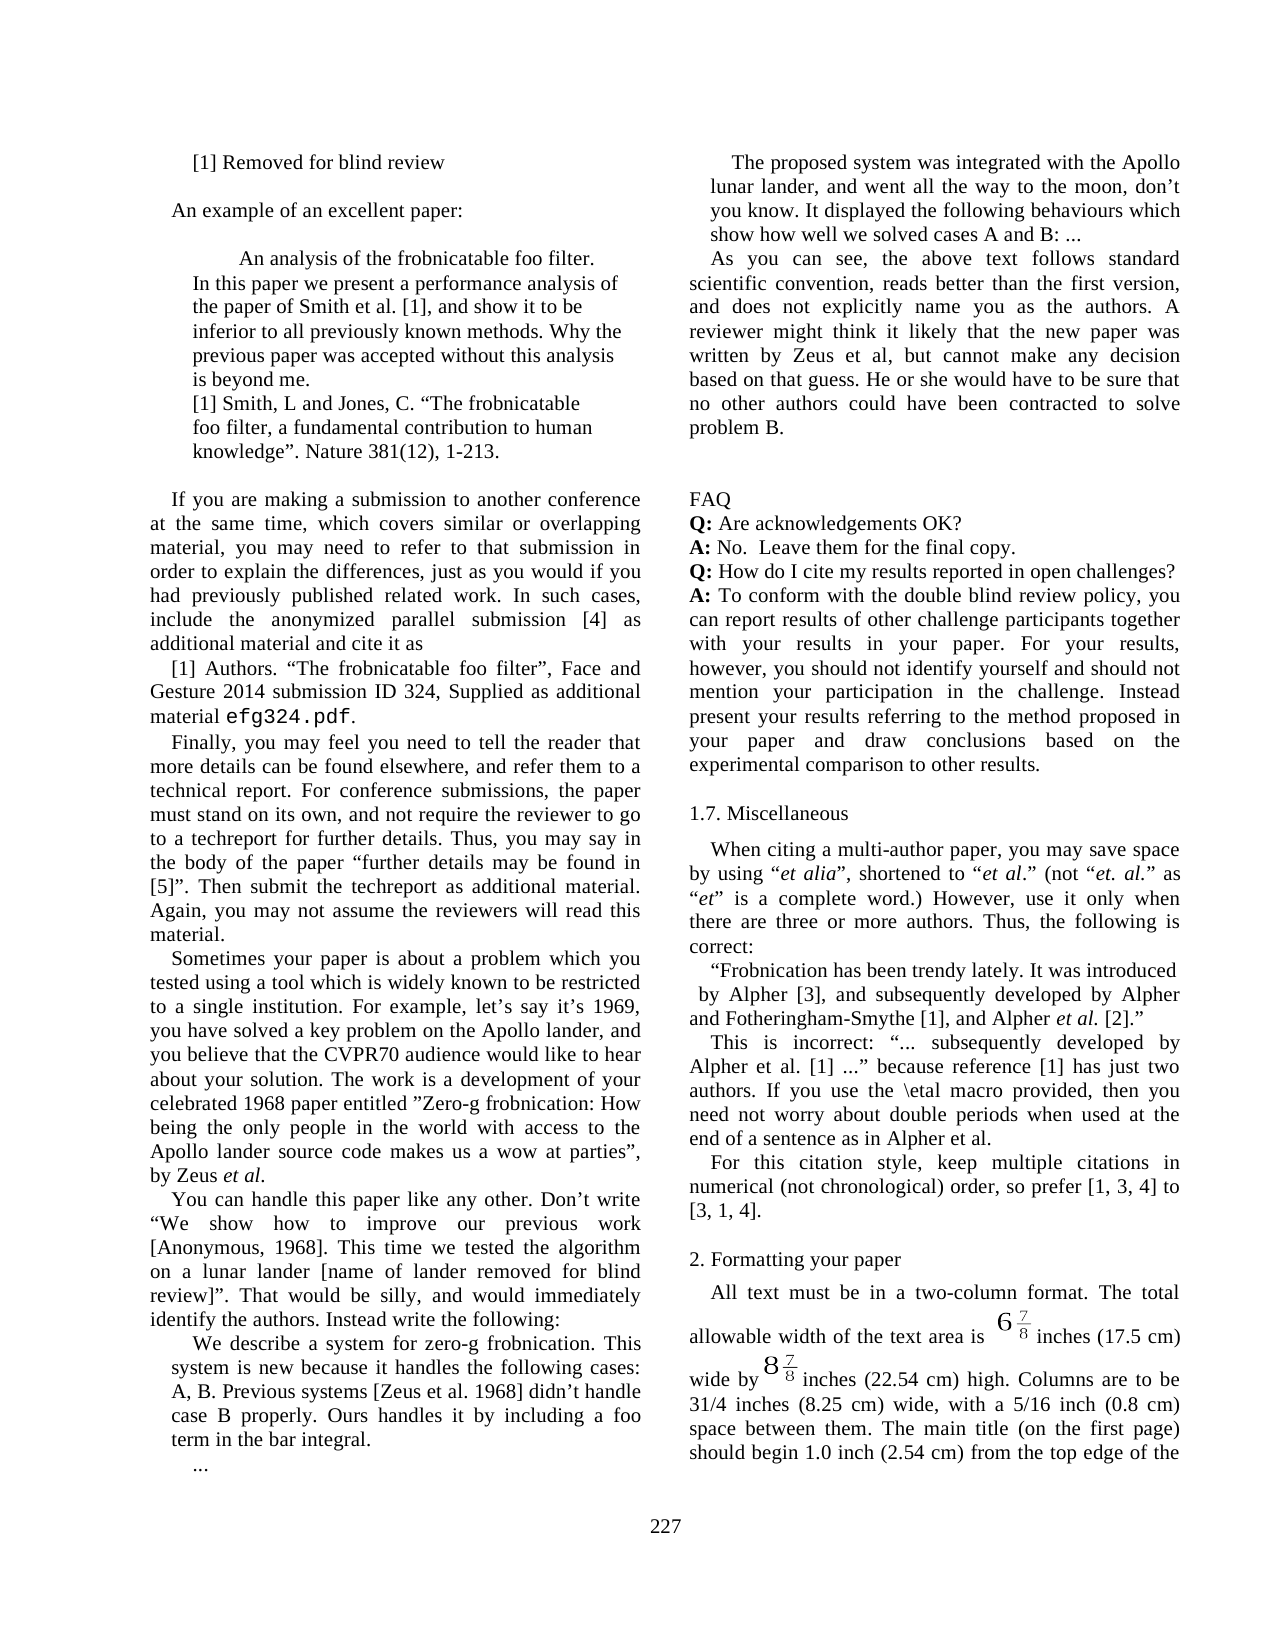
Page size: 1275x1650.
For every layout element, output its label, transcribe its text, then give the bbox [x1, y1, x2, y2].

text “Frobnication has been trendy lately. It was introduced [689, 957, 1181, 982]
text In this paper we present a performance analysis of [171, 270, 642, 294]
text A: To conform with the double blind review policy, you can report results of other challenge participants together with your results in your paper. For your results, however, you should not identify yourself and should not mention your participation in the challenge. Instead present your results referring to the method proposed in your paper and draw conclusions based on the experimental comparison to other results. [689, 583, 1181, 776]
text is beyond me. [171, 367, 642, 391]
text We describe a system for zero-g frobnication. This system is new because it handles the following cases: A, B. Previous systems [Zeus et al. 1968] didn’t handle case B properly. Ours handles it by including a foo term in the bar integral. [171, 1331, 642, 1451]
text the paper of Smith et al. [1], and show it to be [171, 294, 642, 318]
subtitle Miscellaneous [689, 801, 1181, 825]
text foo filter, a fundamental contribution to human [171, 415, 642, 439]
text inferior to all previously known methods. Why the [171, 318, 642, 342]
text This is incorrect: “... subsequently developed by Alpher et al. [1] ...” because reference [1] has just two authors. If you use the \etal macro provided, then you need not worry about double periods when used at the end of a sentence as in Alpher et al. [689, 1030, 1181, 1150]
text ... [171, 1451, 642, 1475]
text Q: Are acknowledgements OK? [689, 511, 1181, 535]
text previous paper was accepted without this analysis [171, 342, 642, 367]
text An example of an excellent paper: [150, 198, 642, 222]
text For this citation style, keep multiple citations in numerical (not chronological) order, so prefer [1, 3, 4] to [3, 1, 4]. [689, 1150, 1181, 1222]
text knowledge”. Nature 381(12), 1-213. [171, 439, 642, 463]
text [1] Removed for blind review [171, 150, 642, 174]
text by Alpher [3], and subsequently developed by Alpher and Fotheringham-Smythe [1], and Alpher et al. [2].” [689, 982, 1181, 1030]
text The proposed system was integrated with the Apollo lunar lander, and went all the way to the moon, don’t you know. It displayed the following behaviours which show how well we solved cases A and B: ... [710, 150, 1181, 246]
text [1] Authors. “The frobnicatable foo filter”, Face and Gesture 2014 submission ID 324, Supplied as additional material efg324.pdf. [150, 655, 642, 729]
text Q: How do I cite my results reported in open challenges? [689, 559, 1181, 583]
text FAQ [689, 487, 1181, 511]
text When citing a multi-author paper, you may save space by using “et alia”, shortened to “et al.” (not “et. al.” as “et” is a complete word.) However, use it only when there are three or more authors. Thus, the following is correct: [689, 837, 1181, 957]
text An analysis of the frobnicatable foo filter. [171, 246, 642, 270]
text A: No. Leave them for the final copy. [689, 535, 1181, 559]
subtitle Formatting your paper [689, 1247, 1181, 1271]
text Finally, you may feel you need to tell the reader that more details can be found elsewhere, and refer them to a technical report. For conference submissions, the paper must stand on its own, and not require the reviewer to go to a techreport for further details. Thus, you may say in the body of the paper “further details may be found in [5]”. Then submit the techreport as additional material. Again, you may not assume the reviewers will read this material. [150, 729, 642, 946]
text [1] Smith, L and Jones, C. “The frobnicatable [171, 391, 642, 415]
text If you are making a submission to another conference at the same time, which covers similar or overlapping material, you may need to refer to that submission in order to explain the differences, just as you would if you had previously published related work. In such cases, include the anonymized parallel submission [4] as additional material and cite it as [150, 487, 642, 655]
text You can handle this paper like any other. Don’t write “We show how to improve our previous work [Anonymous, 1968]. This time we tested the algorithm on a lunar lander [name of lander removed for blind review]”. That would be silly, and would immediately identify the authors. Instead write the following: [150, 1187, 642, 1331]
text As you can see, the above text follows standard scientific convention, reads better than the first version, and does not explicitly name you as the authors. A reviewer might think it likely that the new paper was written by Zeus et al, but cannot make any decision based on that guess. He or she would have to be sure that no other authors could have been contracted to solve problem B. [689, 246, 1181, 439]
text Sometimes your paper is about a problem which you tested using a tool which is widely known to be restricted to a single institution. For example, let’s say it’s 1969, you have solved a key problem on the Apollo lander, and you believe that the CVPR70 audience would like to hear about your solution. The work is a development of your celebrated 1968 paper entitled ”Zero-g frobnication: How being the only people in the world with access to the Apollo lander source code makes us a wow at parties”, by Zeus et al. [150, 946, 642, 1187]
